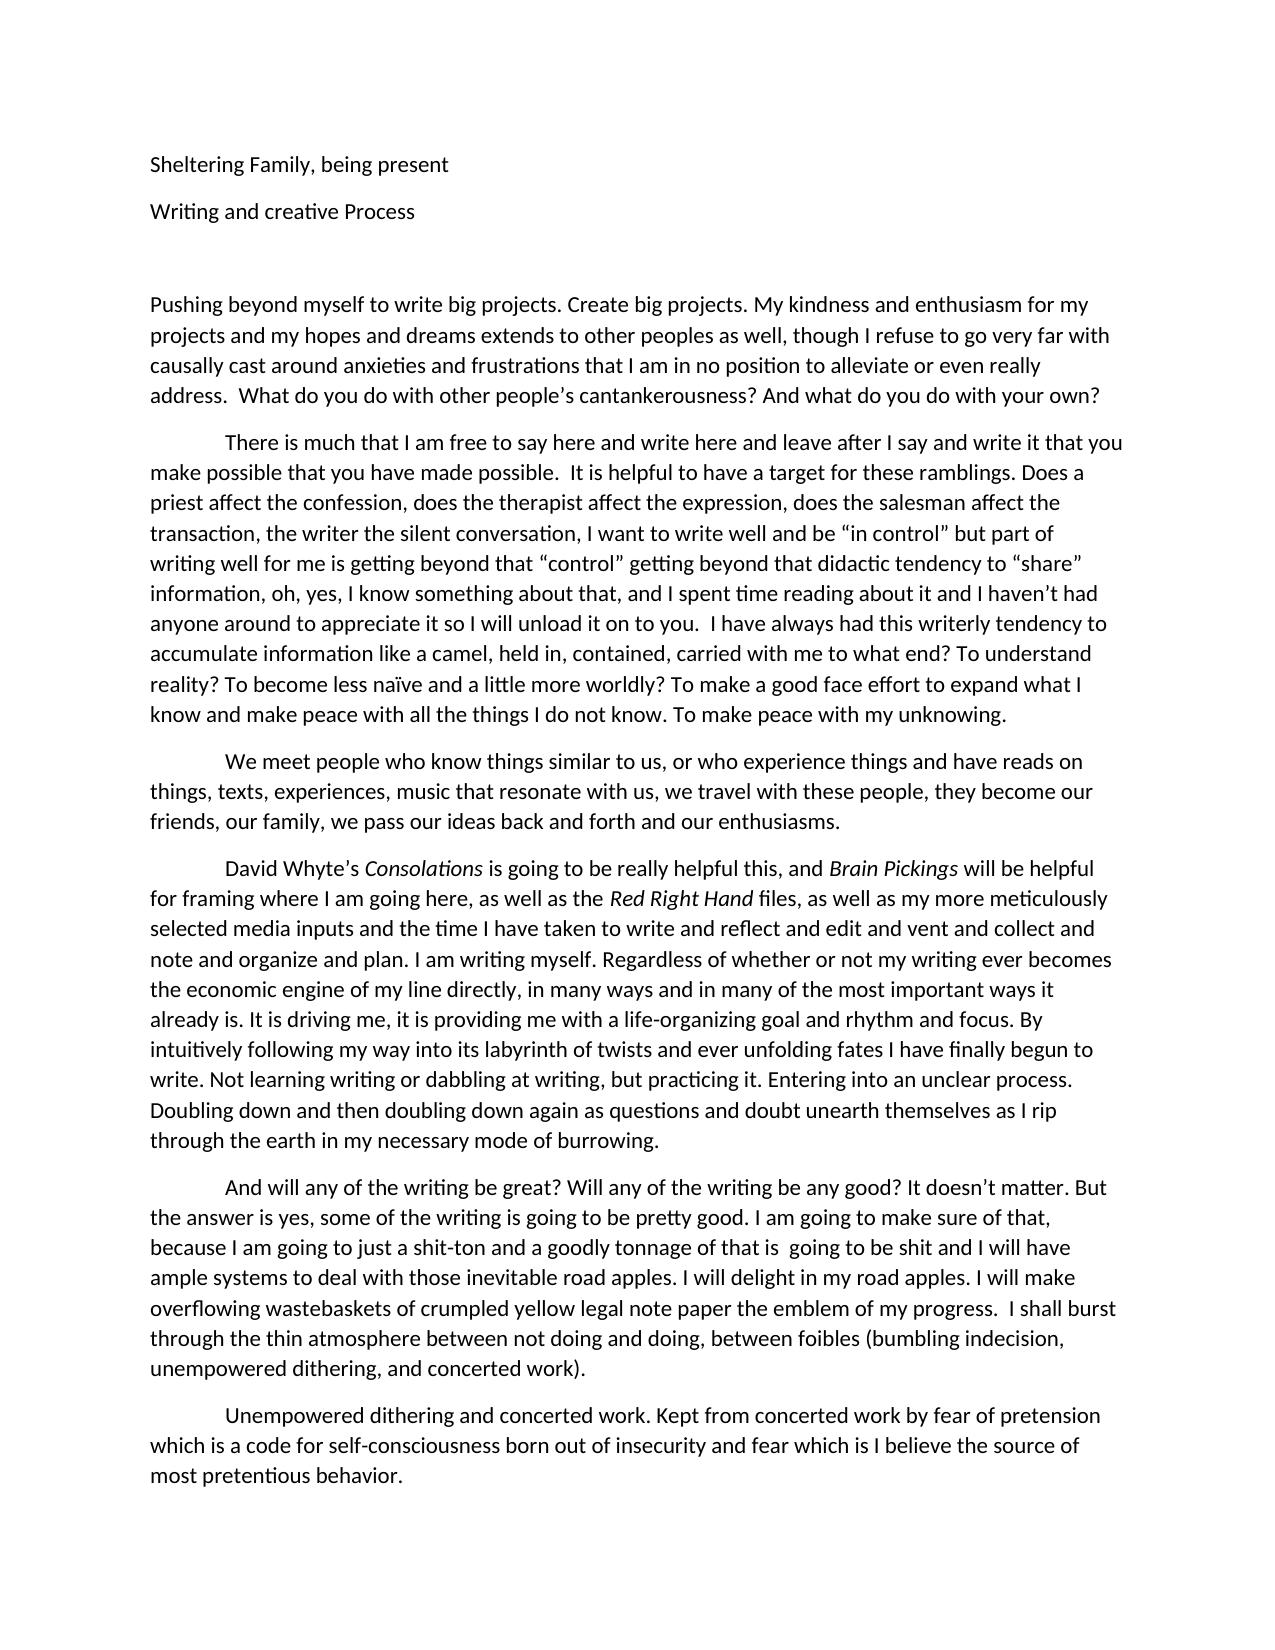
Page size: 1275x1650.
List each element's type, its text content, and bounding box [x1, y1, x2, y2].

text And will any of the writing be great? Will any of the writing be any good? It doesn’t matter. But the answer is yes, some of the writing is going to be pretty good. I am going to make sure of that, because I am going to just a shit-ton and a goodly tonnage of that is going to be shit and I will have ample systems to deal with those inevitable road apples. I will delight in my road apples. I will make overflowing wastebaskets of crumpled yellow legal note paper the emblem of my progress. I shall burst through the thin atmosphere between not doing and doing, between foibles (bumbling indecision, unempowered dithering, and concerted work). [150, 1173, 1125, 1382]
text Sheltering Family, being present [150, 150, 1125, 178]
text Writing and creative Process [150, 197, 1125, 225]
text Unempowered dithering and concerted work. Kept from concerted work by fear of pretension which is a code for self-consciousness born out of insecurity and fear which is I believe the source of most pretentious behavior. [150, 1401, 1125, 1489]
text We meet people who know things similar to us, or who experience things and have reads on things, texts, experiences, music that resonate with us, we travel with these people, they become our friends, our family, we pass our ideas back and forth and our enthusiasms. [150, 747, 1125, 835]
text There is much that I am free to say here and write here and leave after I say and write it that you make possible that you have made possible. It is helpful to have a target for these ramblings. Does a priest affect the confession, does the therapist affect the expression, does the salesman affect the transaction, the writer the silent conversation, I want to write well and be “in control” but part of writing well for me is getting beyond that “control” getting beyond that didactic tendency to “share” information, oh, yes, I know something about that, and I spent time reading about it and I haven’t had anyone around to appreciate it so I will unload it on to you. I have always had this writerly tendency to accumulate information like a camel, held in, contained, carried with me to what end? To understand reality? To become less naïve and a little more worldly? To make a good face effort to expand what I know and make peace with all the things I do not know. To make peace with my unknowing. [150, 428, 1125, 728]
text Pushing beyond myself to write big projects. Create big projects. My kindness and enthusiasm for my projects and my hopes and dreams extends to other peoples as well, though I refuse to go very far with causally cast around anxieties and frustrations that I am in no position to alleviate or even really address. What do you do with other people’s cantankerousness? And what do you do with your own? [150, 291, 1125, 409]
text David Whyte’s Consolations is going to be really helpful this, and Brain Pickings will be helpful for framing where I am going here, as well as the Red Right Hand files, as well as my more meticulously selected media inputs and the time I have taken to write and reflect and edit and vent and collect and note and organize and plan. I am writing myself. Regardless of whether or not my writing ever becomes the economic engine of my line directly, in many ways and in many of the most important ways it already is. It is driving me, it is providing me with a life-organizing goal and rhythm and focus. By intuitively following my way into its labyrinth of twists and ever unfolding fates I have finally begun to write. Not learning writing or dabbling at writing, but practicing it. Entering into an unclear process. Doubling down and then doubling down again as questions and doubt unearth themselves as I rip through the earth in my necessary mode of burrowing. [150, 854, 1125, 1154]
